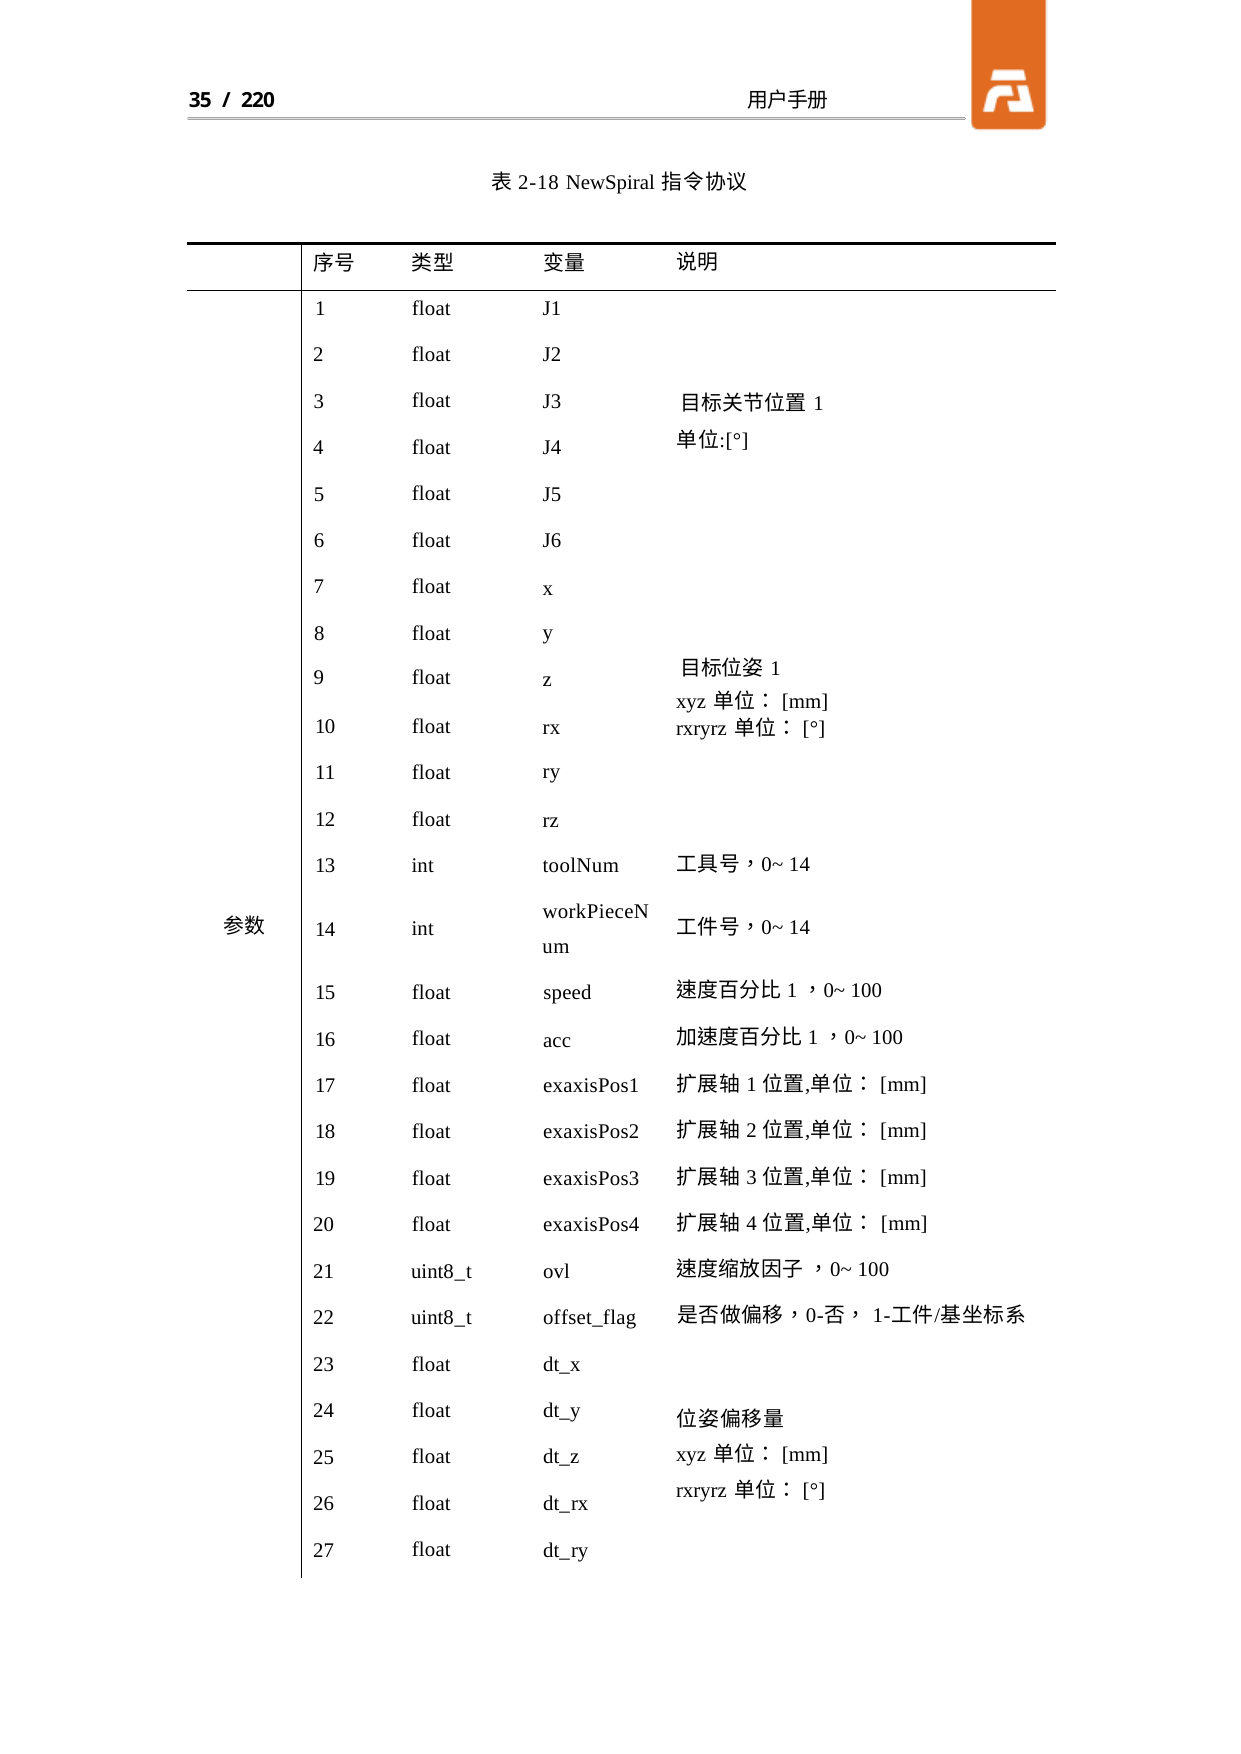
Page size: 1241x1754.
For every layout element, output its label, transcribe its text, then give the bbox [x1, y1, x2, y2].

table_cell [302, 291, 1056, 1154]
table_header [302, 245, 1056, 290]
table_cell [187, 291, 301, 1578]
picture [971, 0, 1049, 131]
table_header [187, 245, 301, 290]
text 表 2-18 NewSpiral 指令协议 [491, 171, 1056, 194]
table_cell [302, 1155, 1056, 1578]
